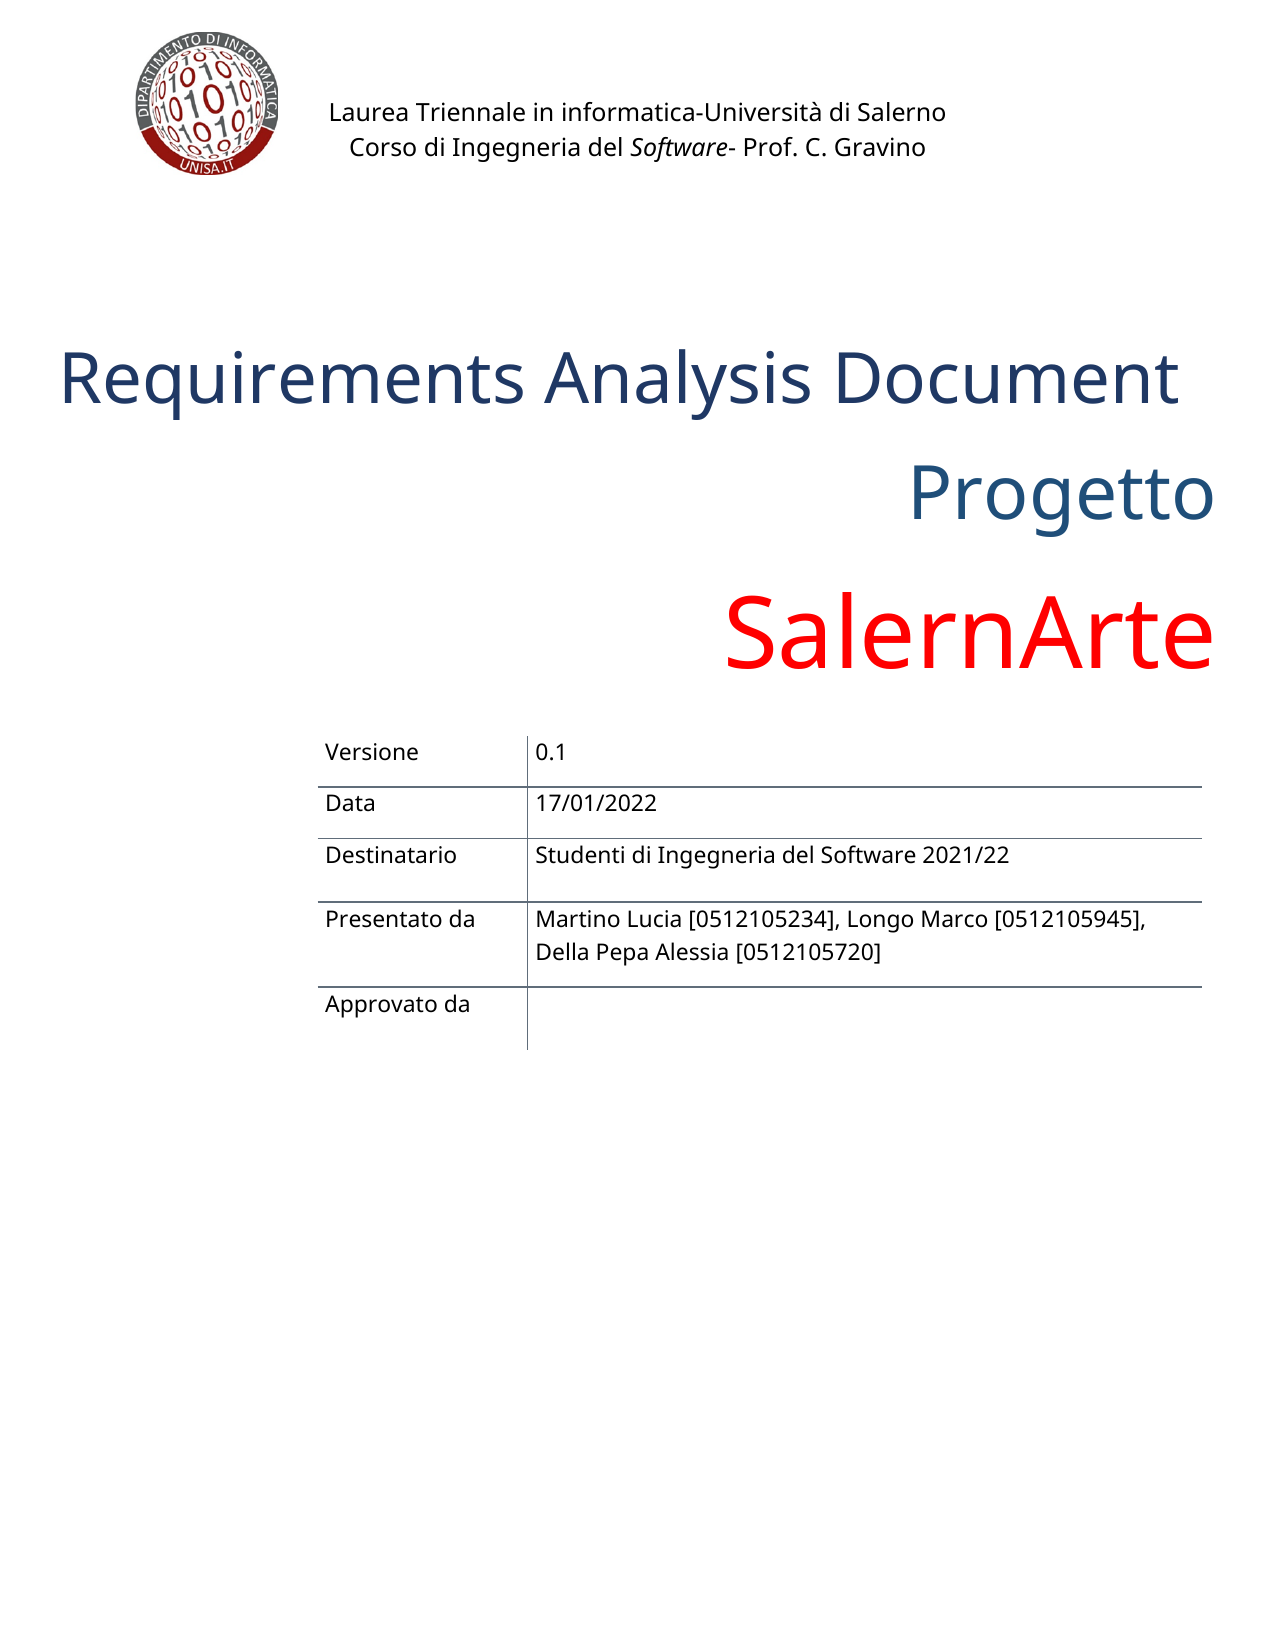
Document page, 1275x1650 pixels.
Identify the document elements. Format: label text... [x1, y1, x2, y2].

table_header Requirements Analysis Document Progetto SalernArte [48, 318, 1227, 1061]
picture [135, 32, 278, 175]
